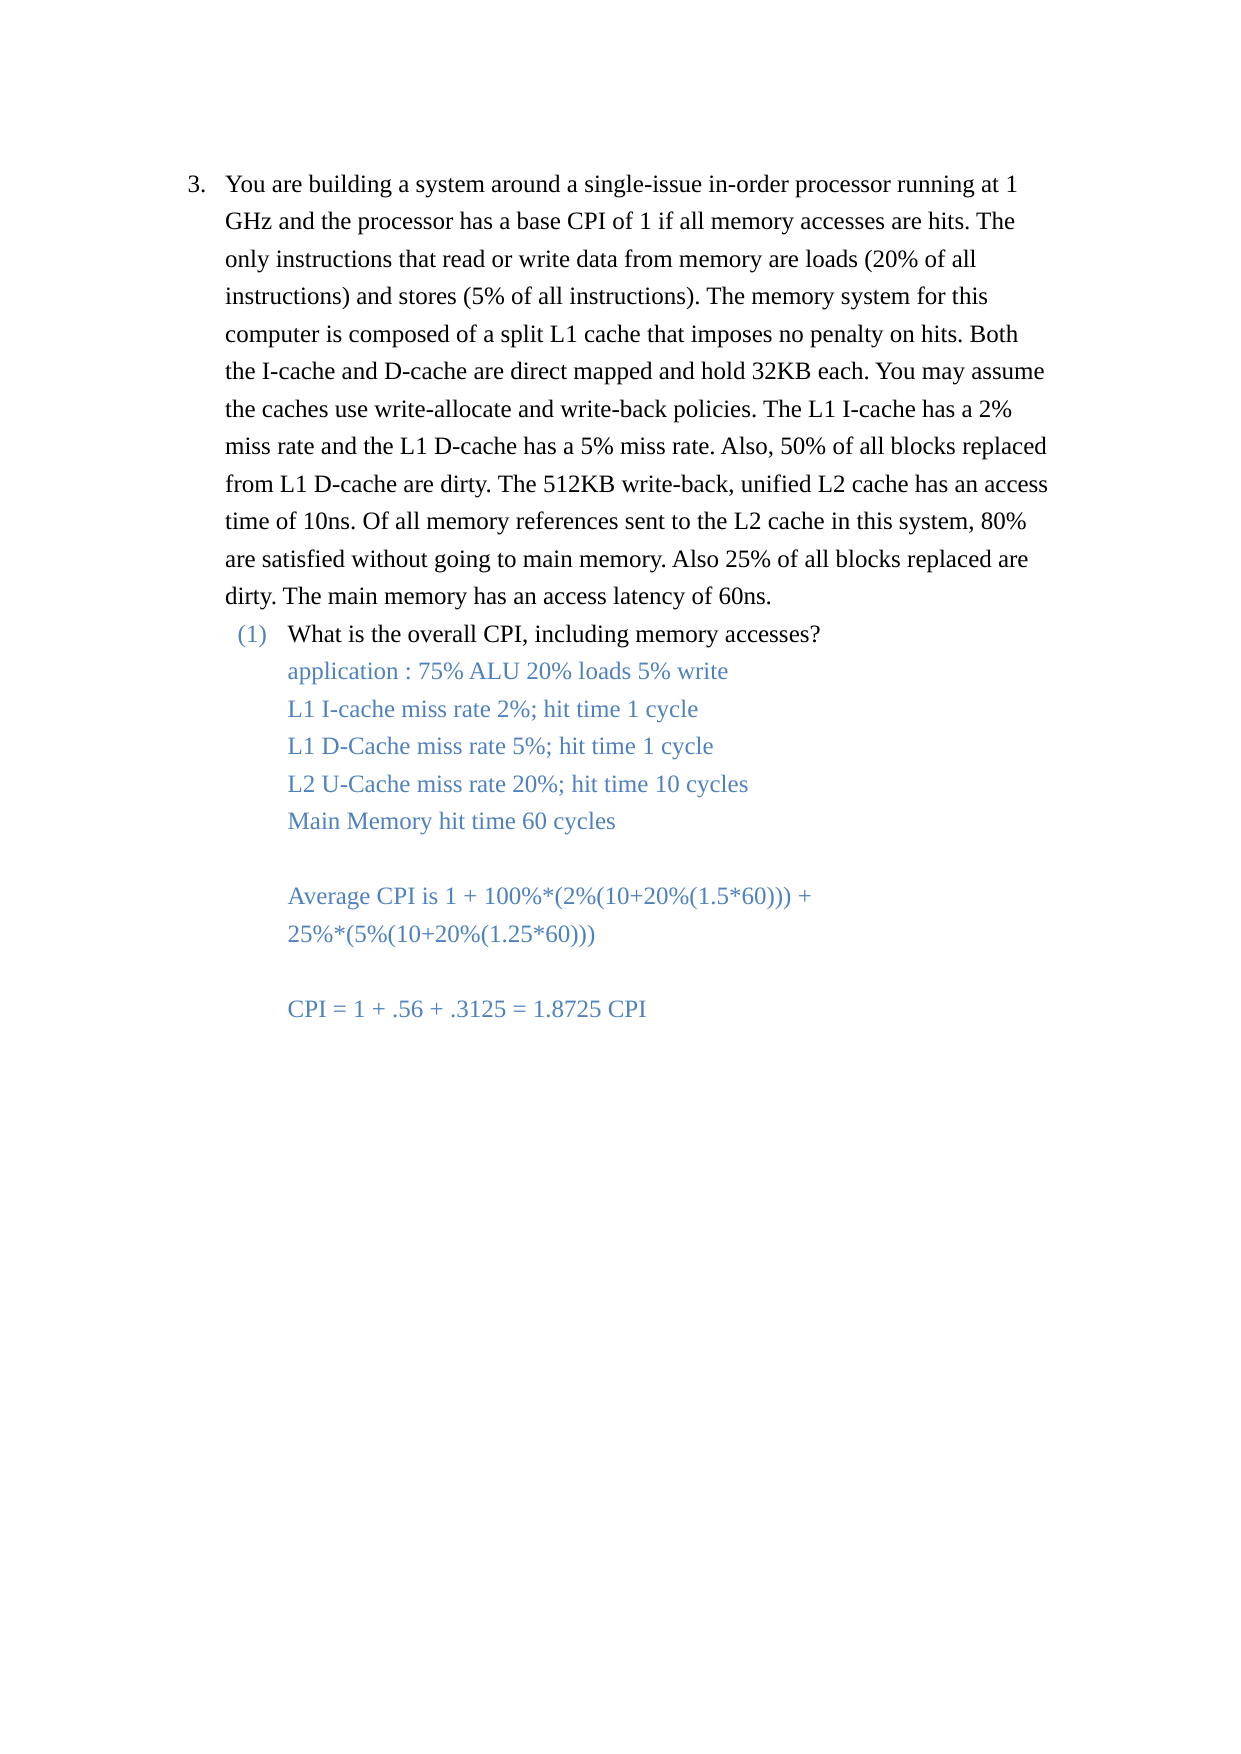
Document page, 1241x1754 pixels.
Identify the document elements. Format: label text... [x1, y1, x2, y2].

list You are building a system around a single-issue in-order processor running at 1 GHz and the processor has a base CPI of 1 if all memory accesses are hits. The only instructions that read or write data from memory are loads (20% of all instructions) and stores (5% of all instructions). The memory system for this computer is composed of a split L1 cache that imposes no penalty on hits. Both the I-cache and D-cache are direct mapped and hold 32KB each. You may assume the caches use write-allocate and write-back policies. The L1 I-cache has a 2% miss rate and the L1 D-cache has a 5% miss rate. Also, 50% of all blocks replaced from L1 D-cache are dirty. The 512KB write-back, unified L2 cache has an access time of 10ns. Of all memory references sent to the L2 cache in this system, 80% are satisfied without going to main memory. Also 25% of all blocks replaced are dirty. The main memory has an access latency of 60ns. [187, 164, 1053, 614]
list Average CPI is 1 + 100%*(2%(10+20%(1.5*60))) + 25%*(5%(10+20%(1.25*60))) [287, 877, 1053, 989]
list What is the overall CPI, including memory accesses? application : 75% ALU 20% loads 5% write [237, 614, 1053, 689]
list Main Memory hit time 60 cycles [287, 802, 1053, 839]
list CPI = 1 + .56 + .3125 = 1.8725 CPI [287, 989, 1053, 1027]
list L1 D-Cache miss rate 5%; hit time 1 cycle [287, 727, 1053, 764]
list L2 U-Cache miss rate 20%; hit time 10 cycles [287, 764, 1053, 802]
list L1 I-cache miss rate 2%; hit time 1 cycle [287, 689, 1053, 727]
